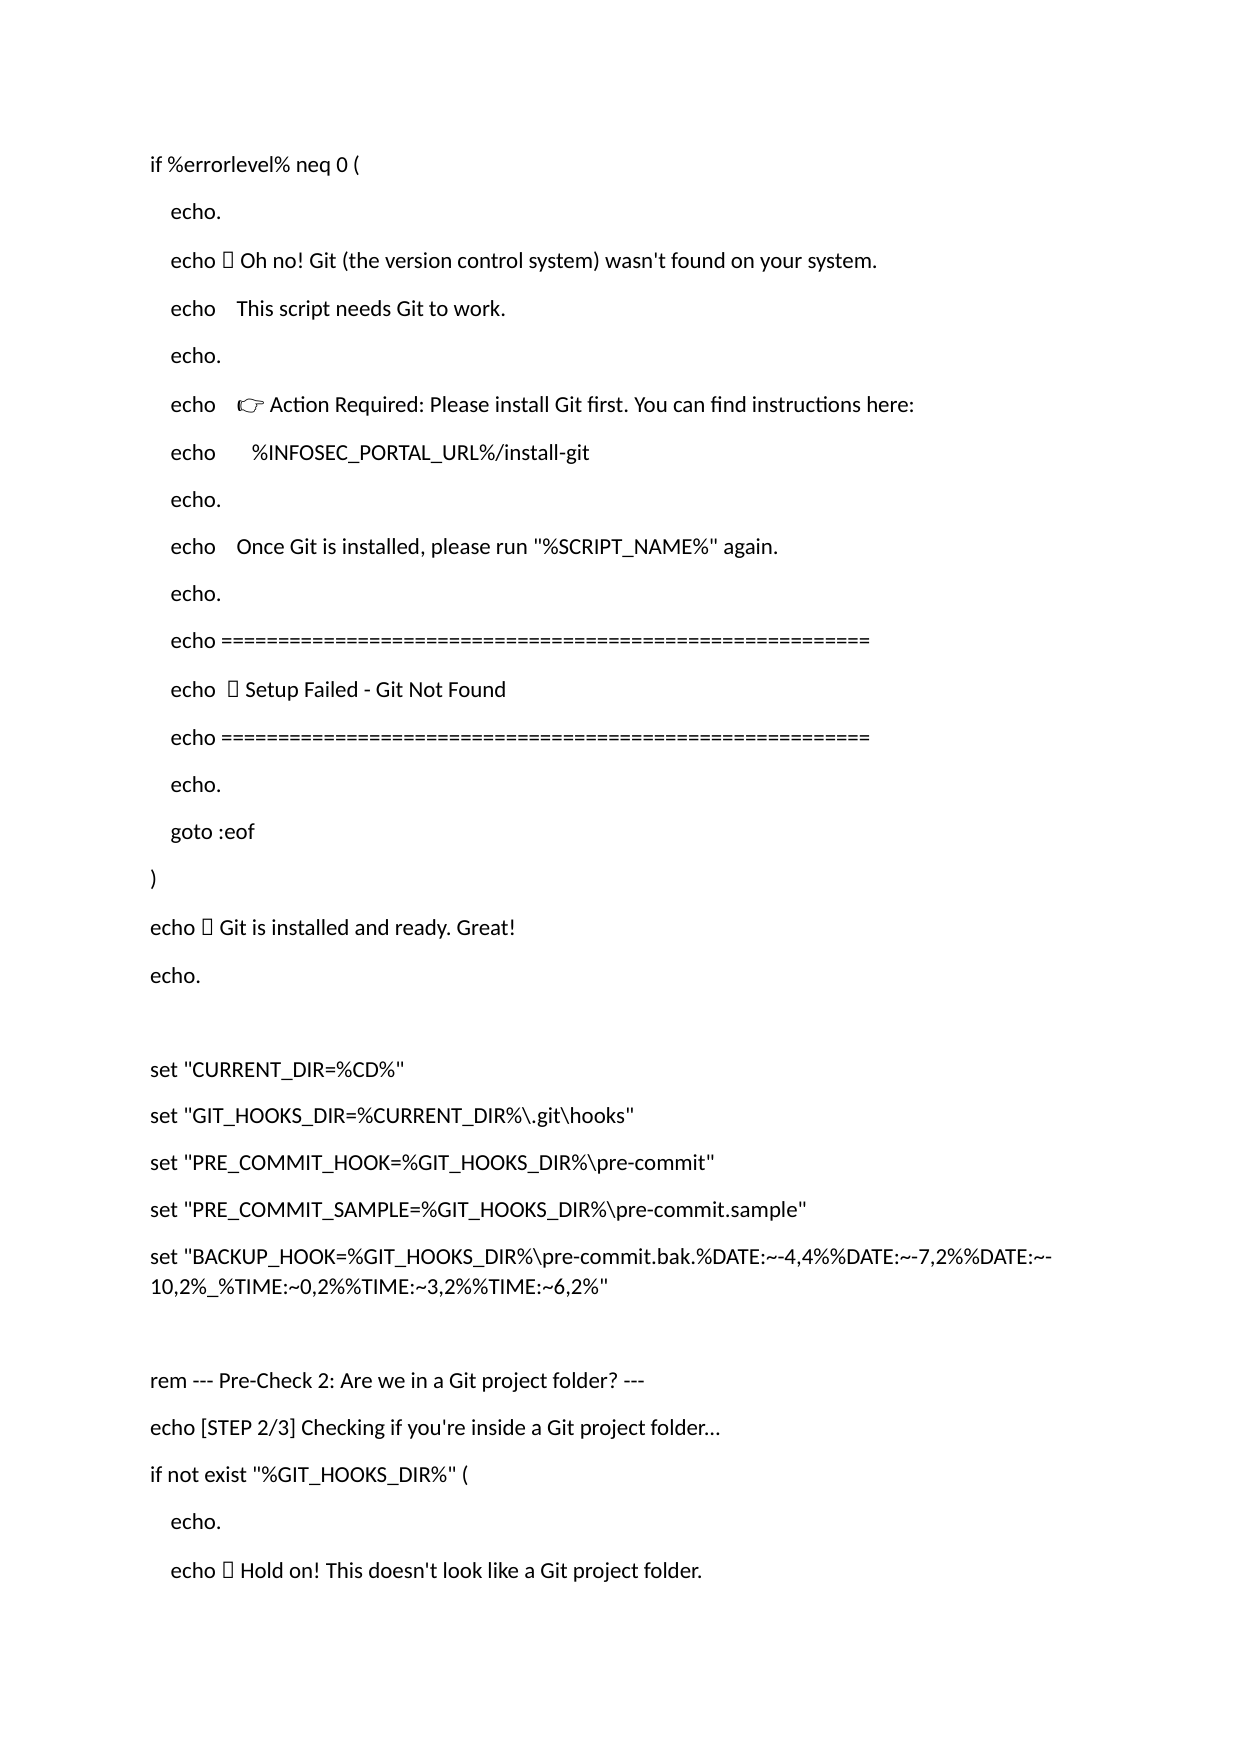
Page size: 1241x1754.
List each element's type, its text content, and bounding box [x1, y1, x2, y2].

text if %errorlevel% neq 0 ( [150, 150, 1090, 178]
text goto :eof [150, 817, 1090, 845]
text echo. [150, 341, 1090, 369]
text if not exist "%GIT_HOOKS_DIR%" ( [150, 1460, 1090, 1488]
text set "PRE_COMMIT_HOOK=%GIT_HOOKS_DIR%\pre-commit" [150, 1148, 1090, 1177]
text echo 🚨 Oh no! Git (the version control system) wasn't found on your system. [150, 244, 1090, 275]
text echo. [150, 579, 1090, 607]
text set "CURRENT_DIR=%CD%" [150, 1055, 1090, 1083]
text set "PRE_COMMIT_SAMPLE=%GIT_HOOKS_DIR%\pre-commit.sample" [150, 1195, 1090, 1223]
text echo [STEP 2/3] Checking if you're inside a Git project folder... [150, 1413, 1090, 1441]
text echo. [150, 485, 1090, 513]
text echo %INFOSEC_PORTAL_URL%/install-git [150, 438, 1090, 466]
text rem --- Pre-Check 2: Are we in a Git project folder? --- [150, 1366, 1090, 1394]
text echo ❌ Setup Failed - Git Not Found [150, 673, 1090, 704]
text echo 👉 Action Required: Please install Git first. You can find instructions here: [150, 388, 1090, 419]
text echo ✅ Git is installed and ready. Great! [150, 911, 1090, 942]
text set "GIT_HOOKS_DIR=%CURRENT_DIR%\.git\hooks" [150, 1102, 1090, 1130]
text echo. [150, 961, 1090, 989]
text ) [150, 864, 1090, 892]
text echo Once Git is installed, please run "%SCRIPT_NAME%" again. [150, 532, 1090, 560]
text echo. [150, 197, 1090, 225]
text echo. [150, 1507, 1090, 1535]
text echo This script needs Git to work. [150, 294, 1090, 322]
text echo ========================================================= [150, 626, 1090, 654]
text echo ========================================================= [150, 723, 1090, 751]
text set "BACKUP_HOOK=%GIT_HOOKS_DIR%\pre-commit.bak.%DATE:~-4,4%%DATE:~-7,2%%DATE:~-10,2%_%TIME:~0,2%%TIME:~3,2%%TIME:~6,2%" [150, 1242, 1090, 1301]
text echo. [150, 770, 1090, 798]
text echo 🚨 Hold on! This doesn't look like a Git project folder. [150, 1554, 1090, 1585]
